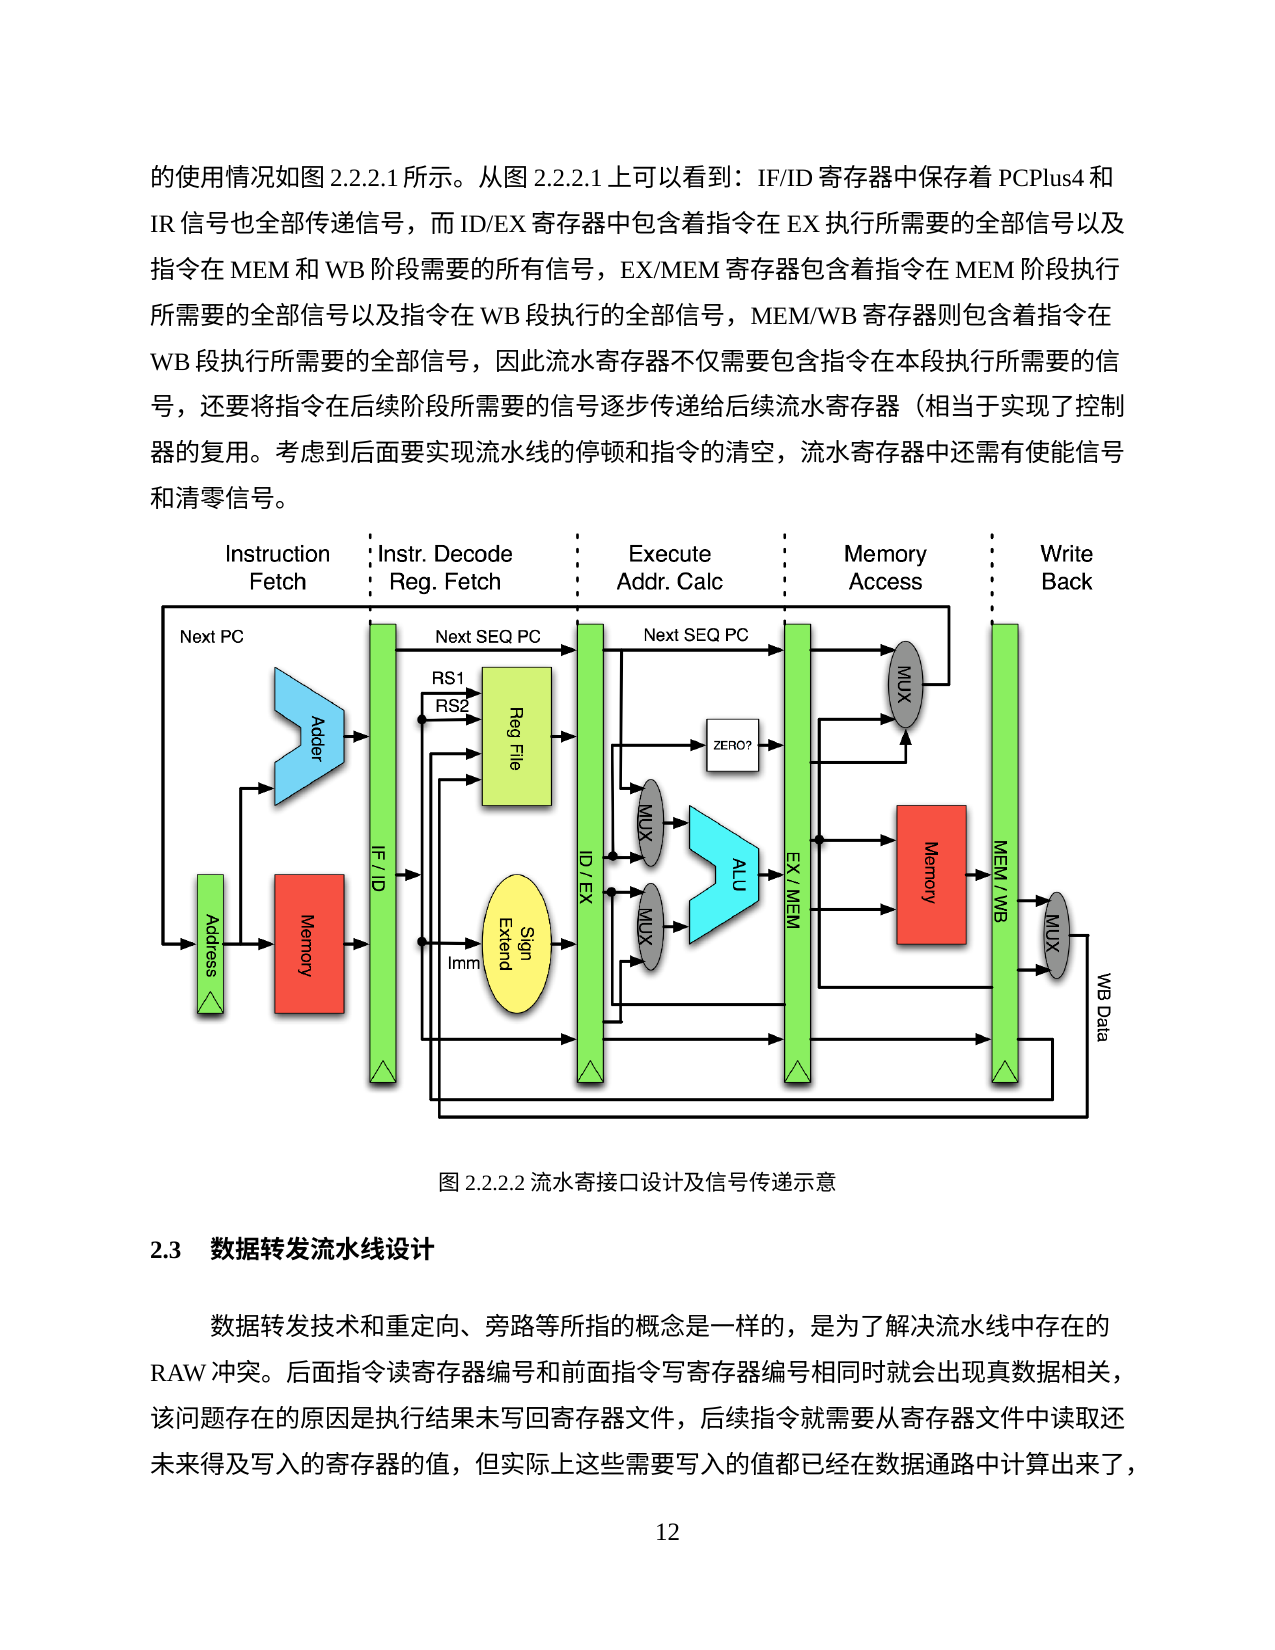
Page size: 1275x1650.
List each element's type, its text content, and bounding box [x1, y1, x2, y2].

subtitle 数据转发流水线设计 [150, 1229, 1125, 1266]
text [150, 1299, 1125, 1482]
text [150, 150, 1125, 516]
picture [150, 516, 1125, 1130]
